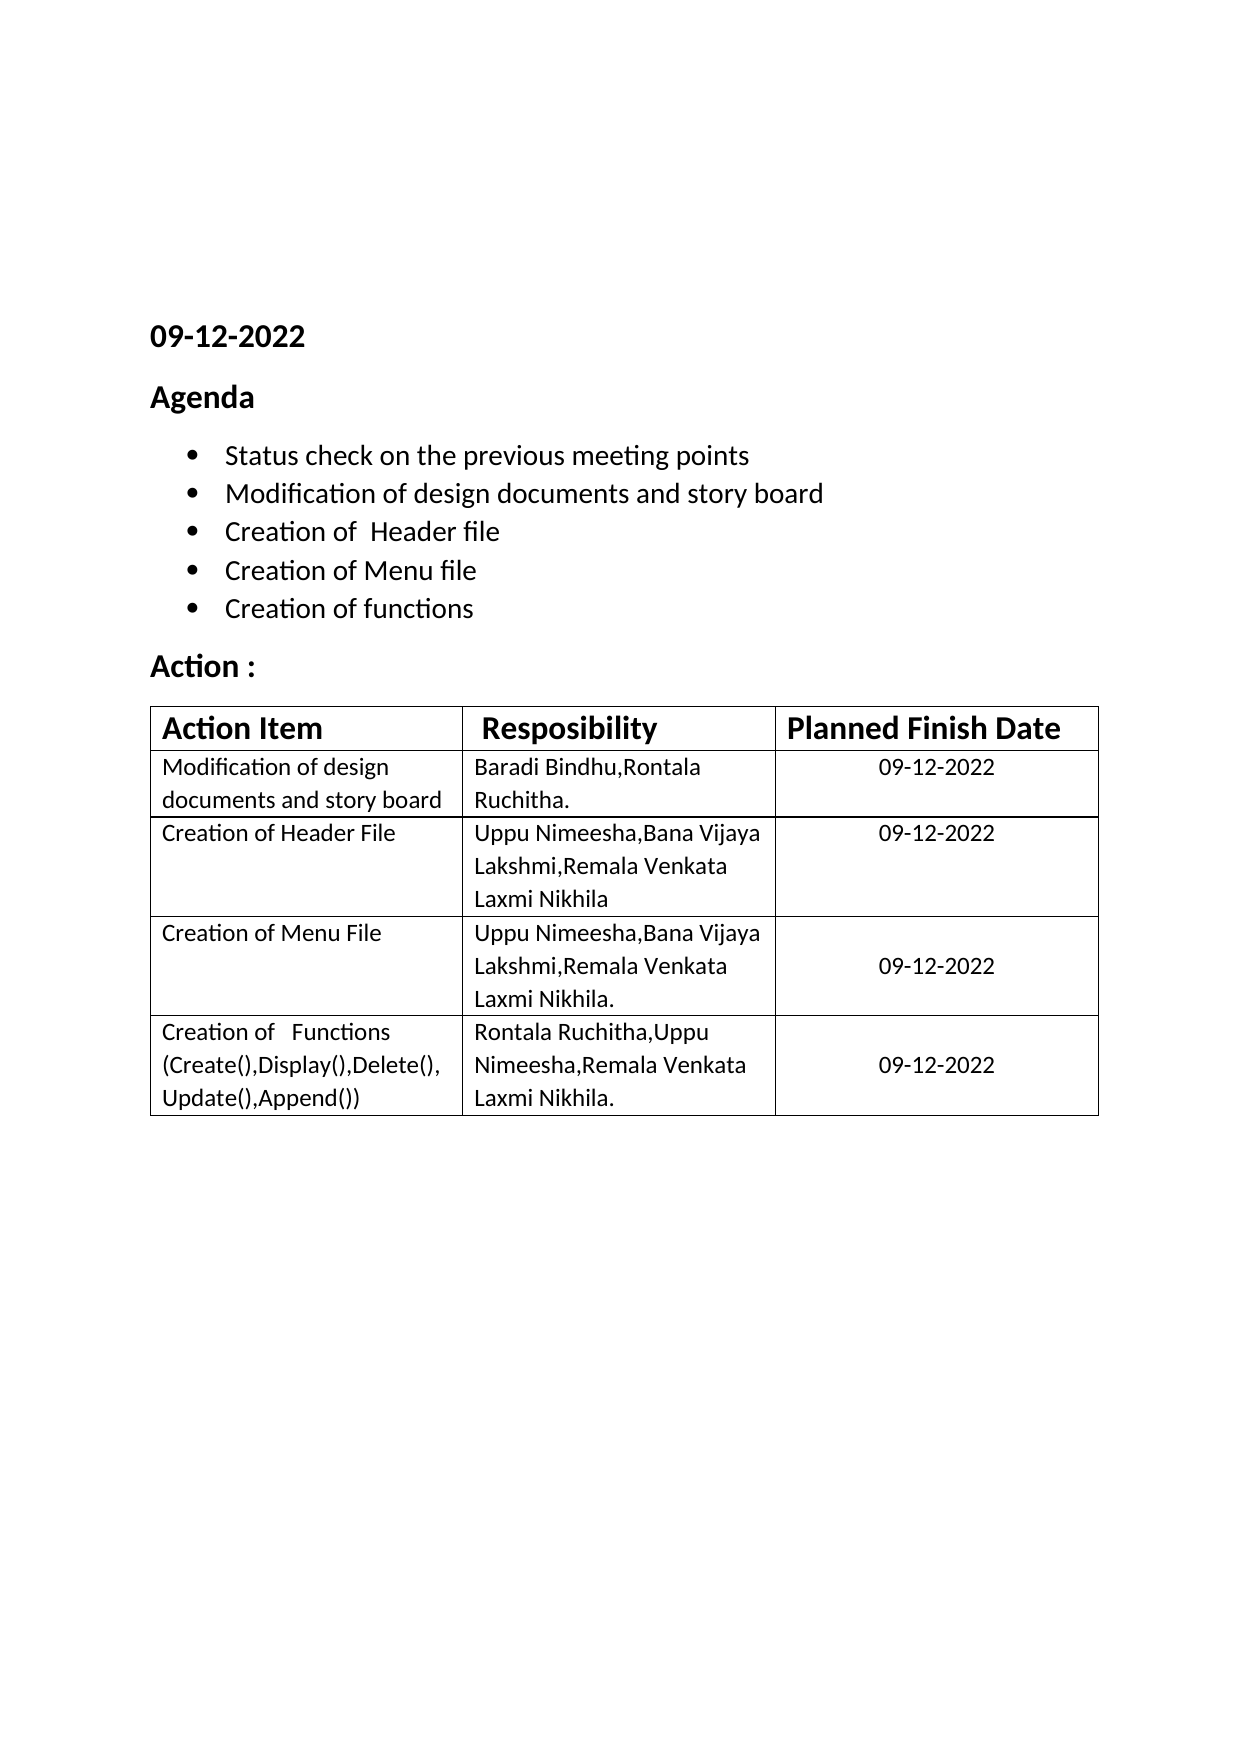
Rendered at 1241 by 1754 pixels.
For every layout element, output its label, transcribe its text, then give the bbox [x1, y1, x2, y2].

table_cell Baradi Bindhu,Rontala Ruchitha. [463, 751, 775, 816]
table_cell Modification of design documents and story board [151, 751, 462, 816]
text 09-12-2022 [150, 315, 1090, 356]
table_header Resposibility [463, 707, 775, 750]
list Creation of Header file [187, 513, 1090, 549]
list Creation of Menu file [187, 552, 1090, 587]
table_header Planned Finish Date [776, 707, 1098, 750]
table_cell Creation of Header File [151, 818, 462, 916]
list Creation of functions [187, 590, 1090, 626]
table_cell Rontala Ruchitha,Uppu Nimeesha,Remala Venkata Laxmi Nikhila. [463, 1016, 775, 1115]
list Modification of design documents and story board [187, 475, 1090, 511]
list Status check on the previous meeting points [187, 437, 1090, 472]
table_cell 09-12-2022 [776, 818, 1098, 916]
table_cell Creation of Functions (Create(),Display(),Delete(),Update(),Append()) [151, 1016, 462, 1115]
table_cell 09-12-2022 [776, 751, 1098, 816]
table_cell Uppu Nimeesha,Bana Vijaya Lakshmi,Remala Venkata Laxmi Nikhila. [463, 917, 775, 1015]
table_header Action Item [151, 707, 462, 750]
table_cell 09-12-2022 [776, 1016, 1098, 1115]
text Action : [150, 645, 1090, 686]
text Agenda [150, 376, 1090, 417]
table_cell Creation of Menu File [151, 917, 462, 1015]
table_cell Uppu Nimeesha,Bana Vijaya Lakshmi,Remala Venkata Laxmi Nikhila [463, 818, 775, 916]
table_cell 09-12-2022 [776, 917, 1098, 1015]
